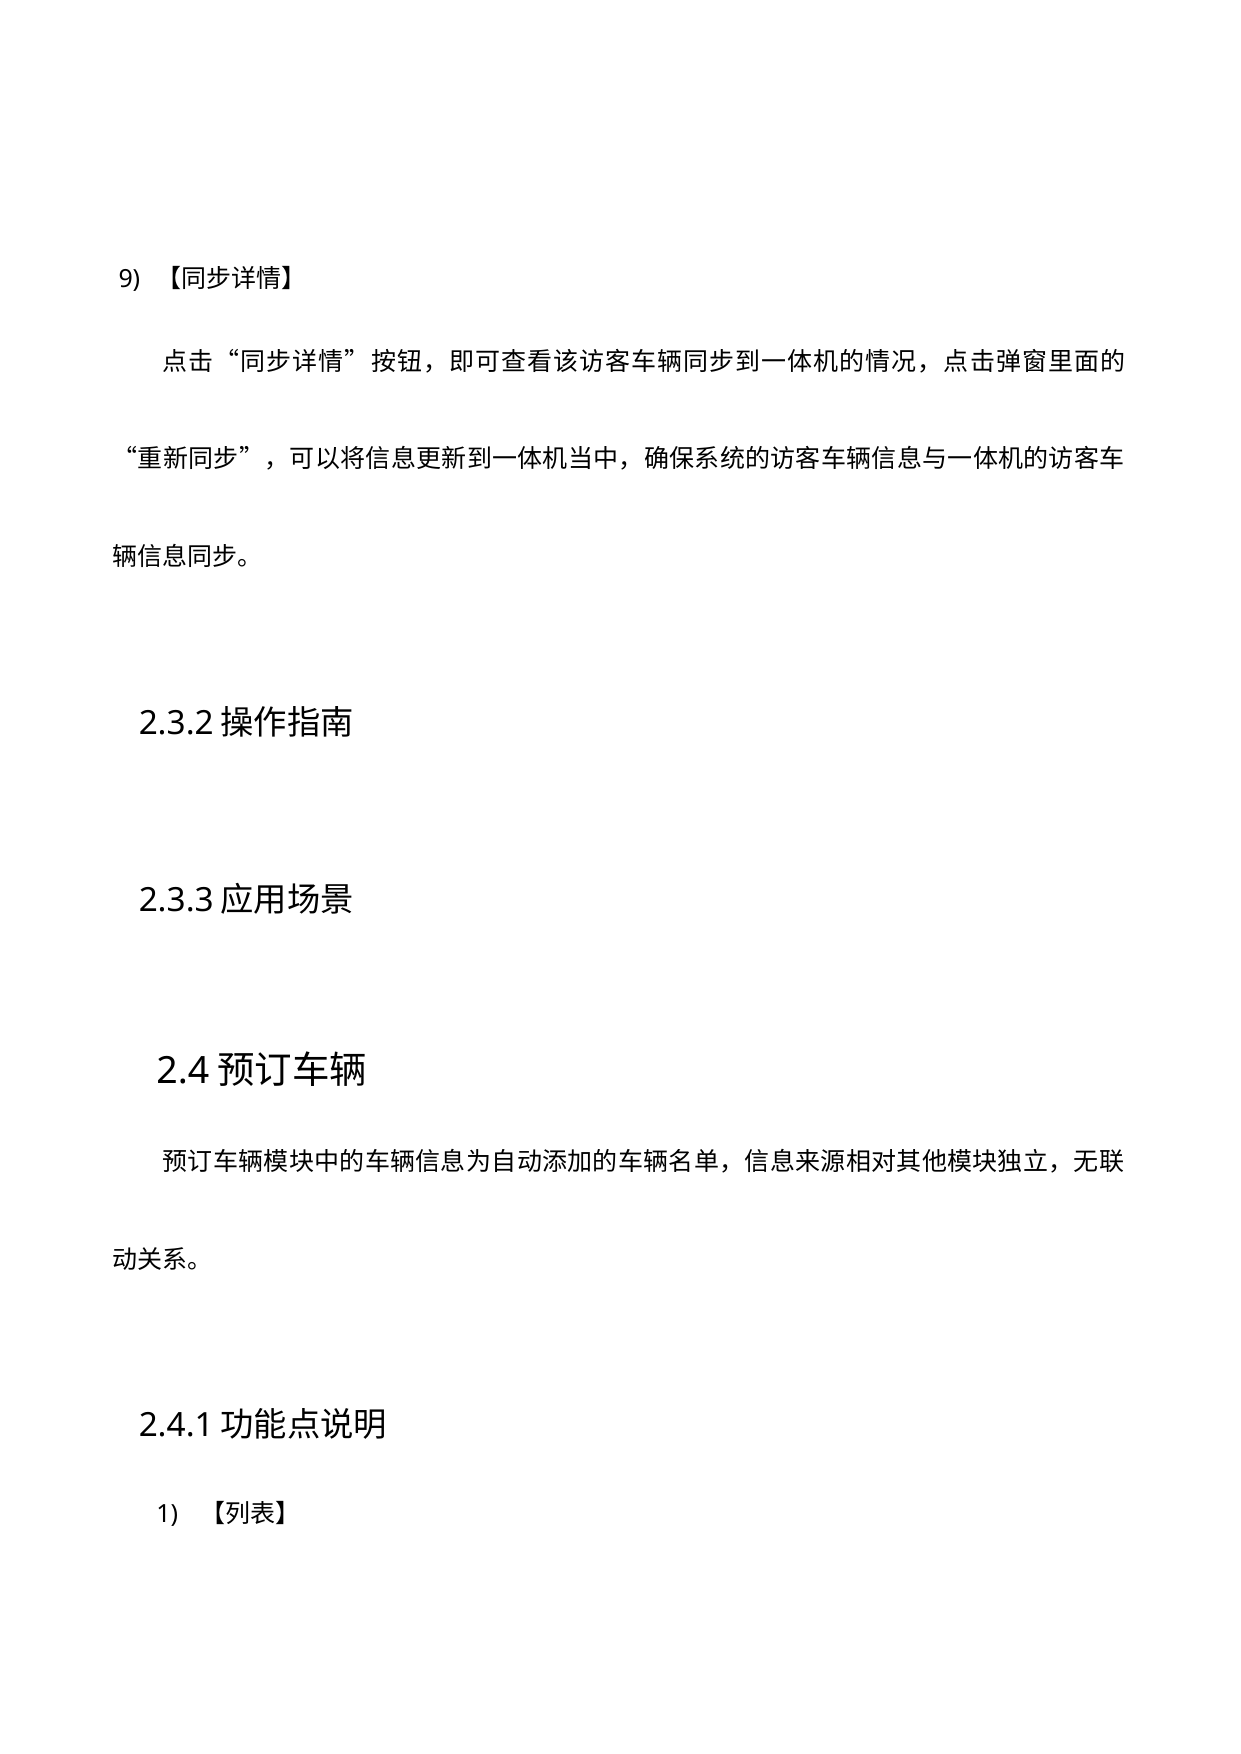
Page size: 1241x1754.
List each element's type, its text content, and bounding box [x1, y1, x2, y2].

list 2.3.3应用场景 [112, 864, 1128, 929]
list 预订车辆模块中的车辆信息为自动添加的车辆名单，信息来源相对其他模块独立，无联动关系。 [112, 1127, 1128, 1290]
list 【列表】 [156, 1479, 1128, 1544]
list 点击“同步详情”按钮，即可查看该访客车辆同步到一体机的情况，点击弹窗里面的“重新同步”，可以将信息更新到一体机当中，确保系统的访客车辆信息与一体机的访客车辆信息同步。 [112, 327, 1128, 587]
list 2.4.1功能点说明 [112, 1390, 1128, 1455]
list 【同步详情】 [112, 244, 1128, 309]
list 2.3.2操作指南 [112, 687, 1128, 752]
list 2.4预订车辆 [112, 1035, 1128, 1100]
